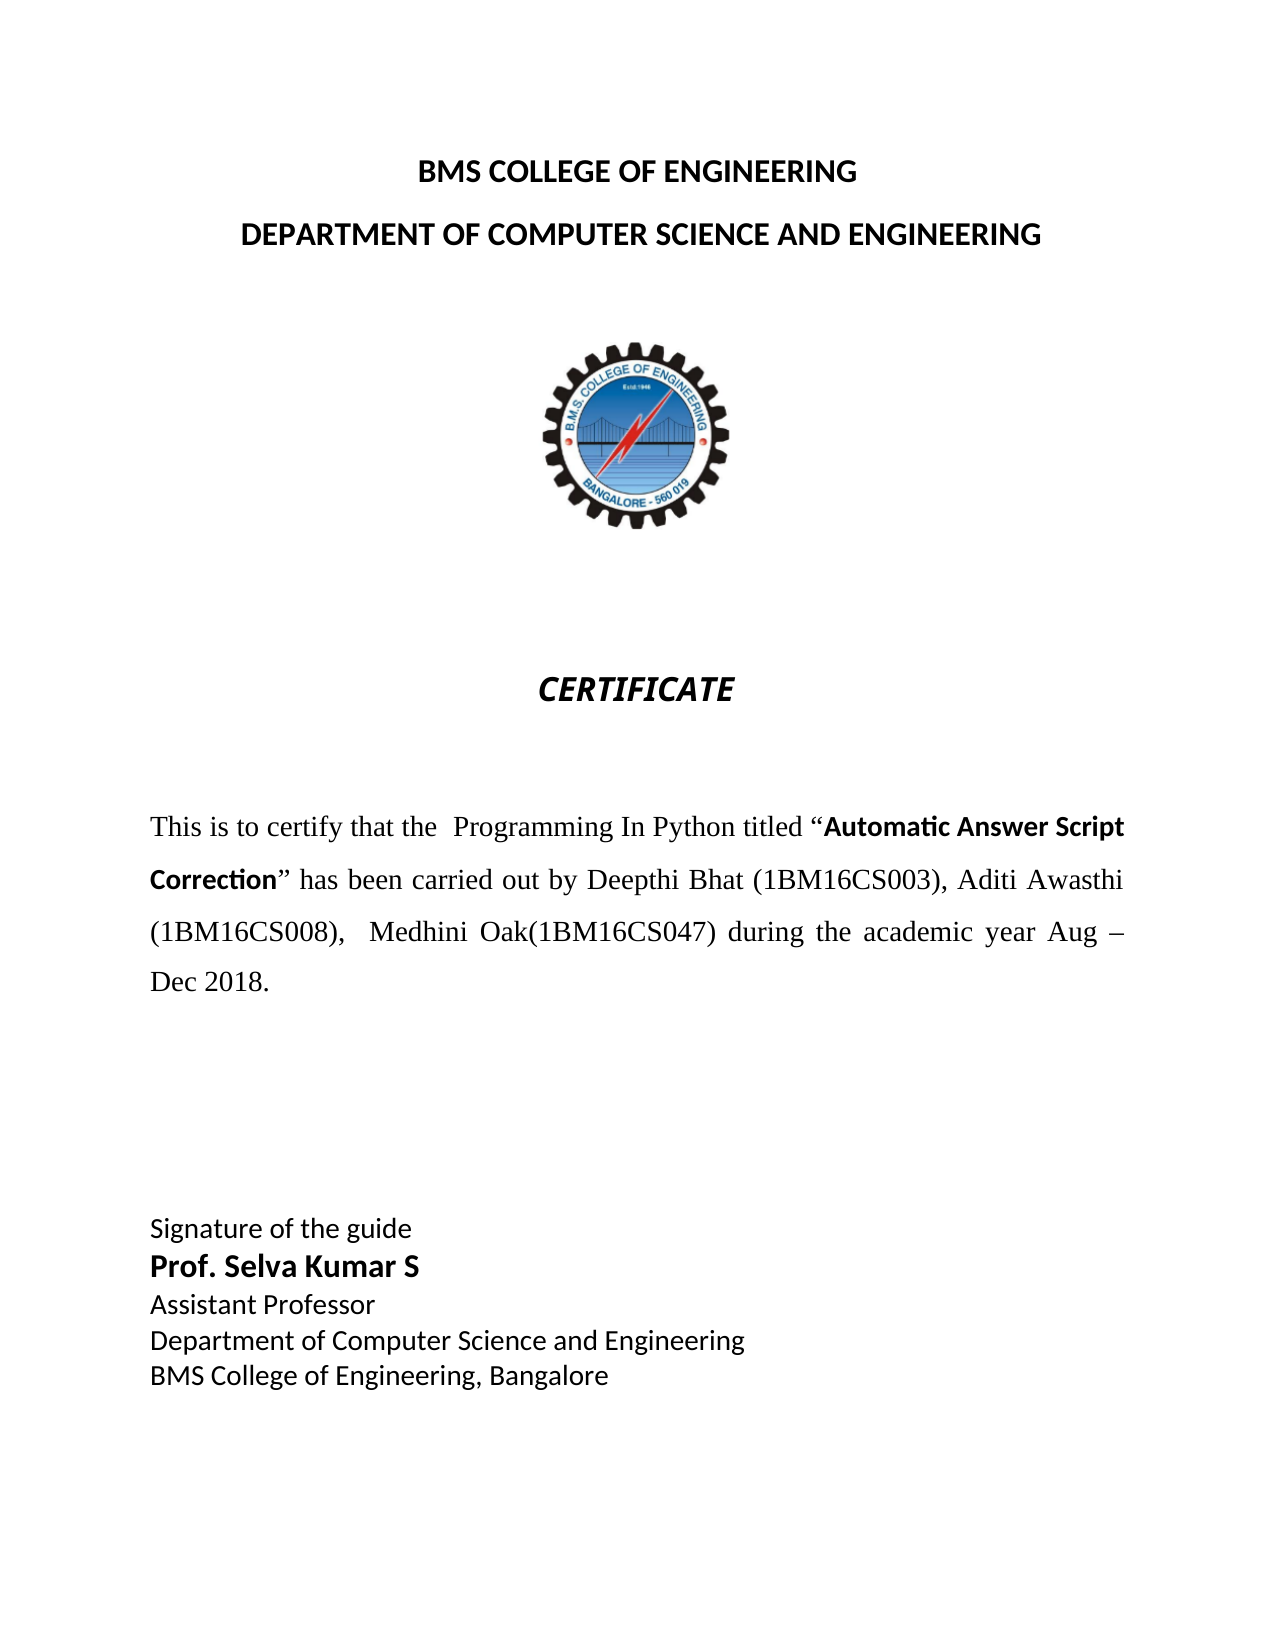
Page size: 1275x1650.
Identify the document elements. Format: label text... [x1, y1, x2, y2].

text Signature of the guide [150, 1210, 1125, 1246]
text This is to certify that the Programming In Python titled “Automatic Answer Script Correction” has been carried out by Deepthi Bhat (1BM16CS003), Aditi Awasthi (1BM16CS008), Medhini Oak(1BM16CS047) during the academic year Aug – Dec 2018. [150, 808, 1125, 998]
text Prof. Selva Kumar S [150, 1246, 1125, 1286]
text BMS COLLEGE OF ENGINEERING [150, 150, 1125, 191]
picture [532, 336, 743, 536]
text DEPARTMENT OF COMPUTER SCIENCE AND ENGINEERING [150, 213, 1125, 254]
text BMS College of Engineering, Bangalore [150, 1357, 1125, 1393]
text CERTIFICATE [150, 666, 1125, 711]
text Assistant Professor [150, 1286, 1125, 1322]
text Department of Computer Science and Engineering [150, 1322, 1125, 1357]
